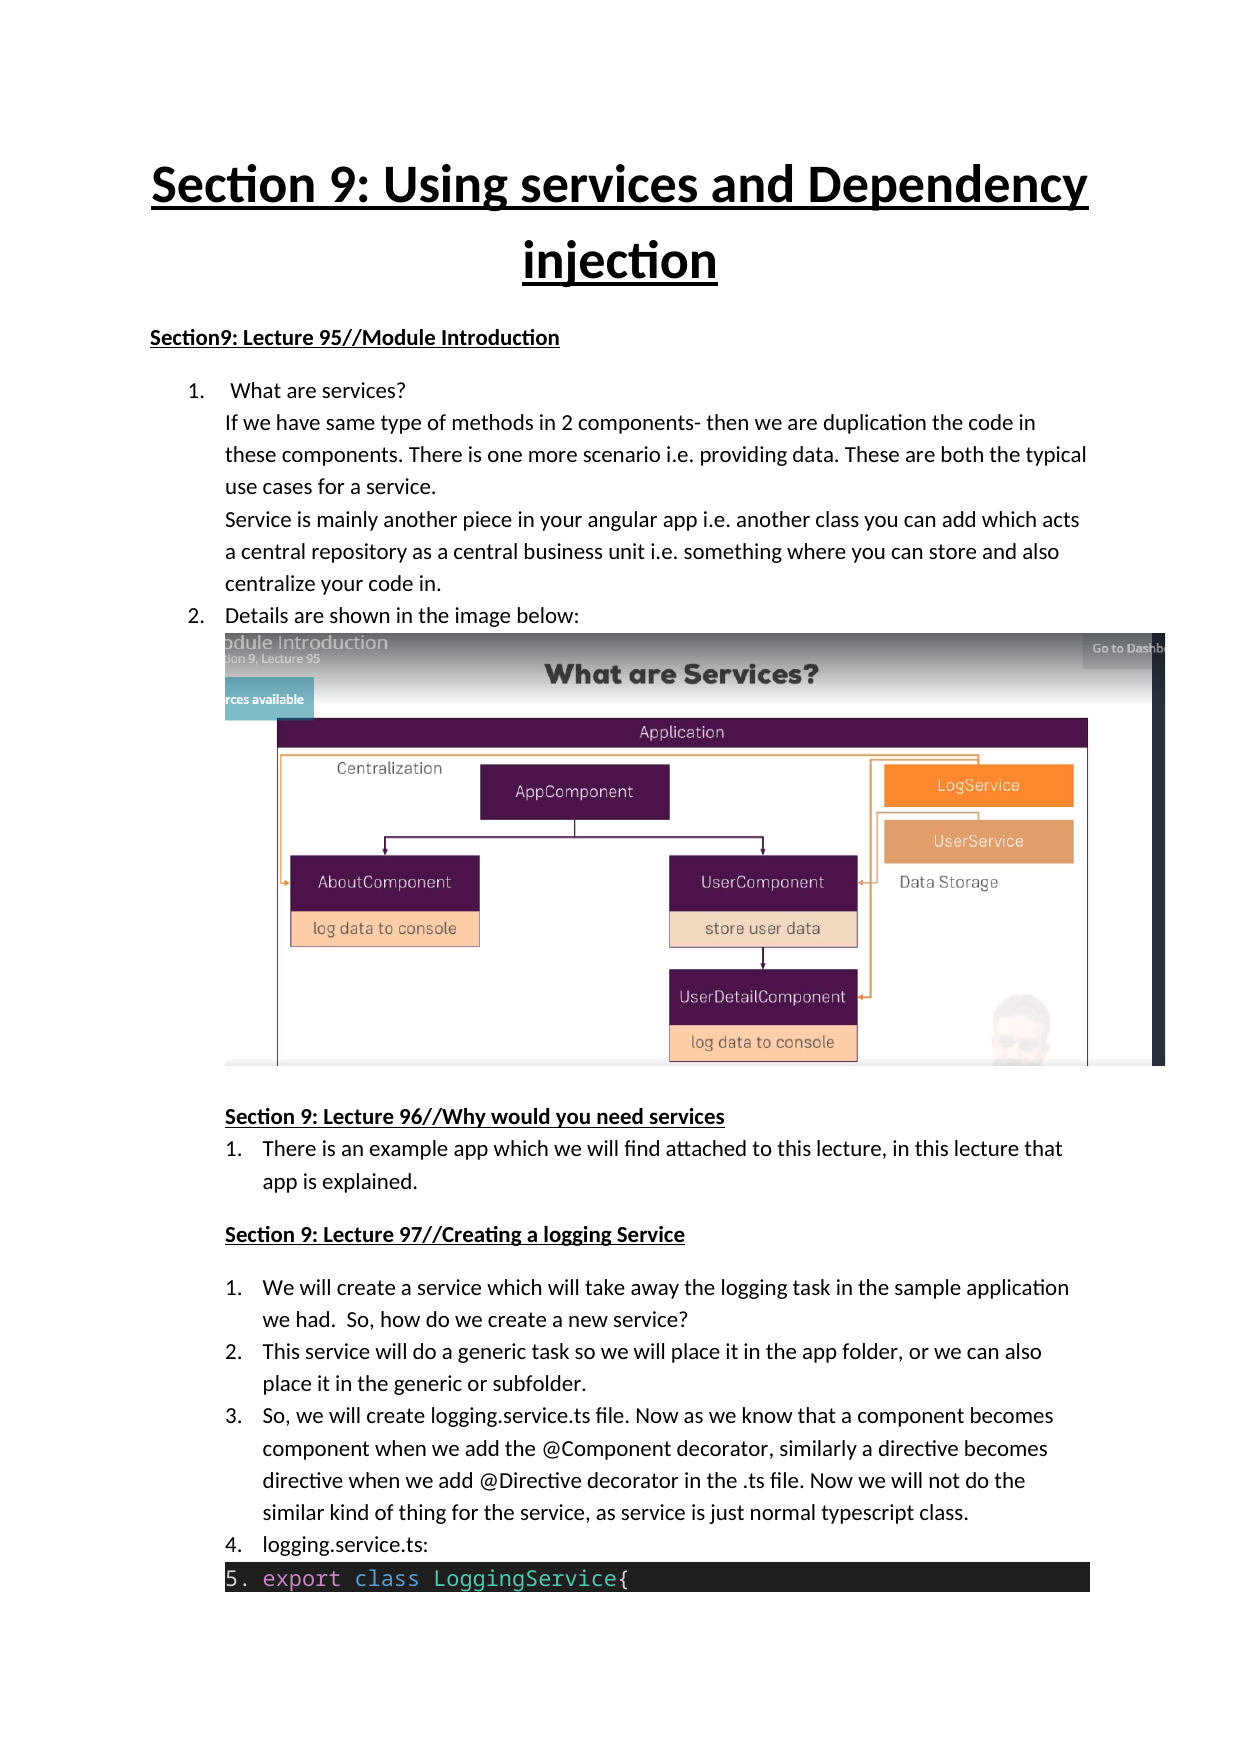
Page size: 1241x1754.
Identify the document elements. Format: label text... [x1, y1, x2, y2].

list What are services? [187, 376, 1090, 404]
list Service is mainly another piece in your angular app i.e. another class you can add which acts a central repository as a central business unit i.e. something where you can store and also centralize your code in. [225, 505, 1090, 597]
list We will create a service which will take away the logging task in the sample application we had. So, how do we create a new service? [225, 1273, 1090, 1333]
picture [225, 633, 1166, 1066]
text Section 9: Lecture 97//Creating a logging Service [225, 1220, 1090, 1248]
text Section 9: Using services and Dependency injection [150, 150, 1090, 292]
list export class LoggingService{ [225, 1562, 1090, 1592]
list If we have same type of methods in 2 components- then we are duplication the code in these components. There is one more scenario i.e. providing data. These are both the typical use cases for a service. [225, 408, 1090, 501]
text Section9: Lecture 95//Module Introduction [150, 323, 1090, 351]
list logging.service.ts: [225, 1530, 1090, 1558]
list Section 9: Lecture 96//Why would you need services [225, 1102, 1090, 1130]
list Details are shown in the image below: [187, 601, 1090, 629]
list So, we will create logging.service.ts file. Now as we know that a component becomes component when we add the @Component decorator, similarly a directive becomes directive when we add @Directive decorator in the .ts file. Now we will not do the similar kind of thing for the service, as service is just normal typescript class. [225, 1402, 1090, 1526]
list There is an example app which we will find attached to this lecture, in this lecture that app is explained. [225, 1134, 1090, 1195]
list This service will do a generic task so we will place it in the app folder, or we can also place it in the generic or subfolder. [225, 1337, 1090, 1397]
